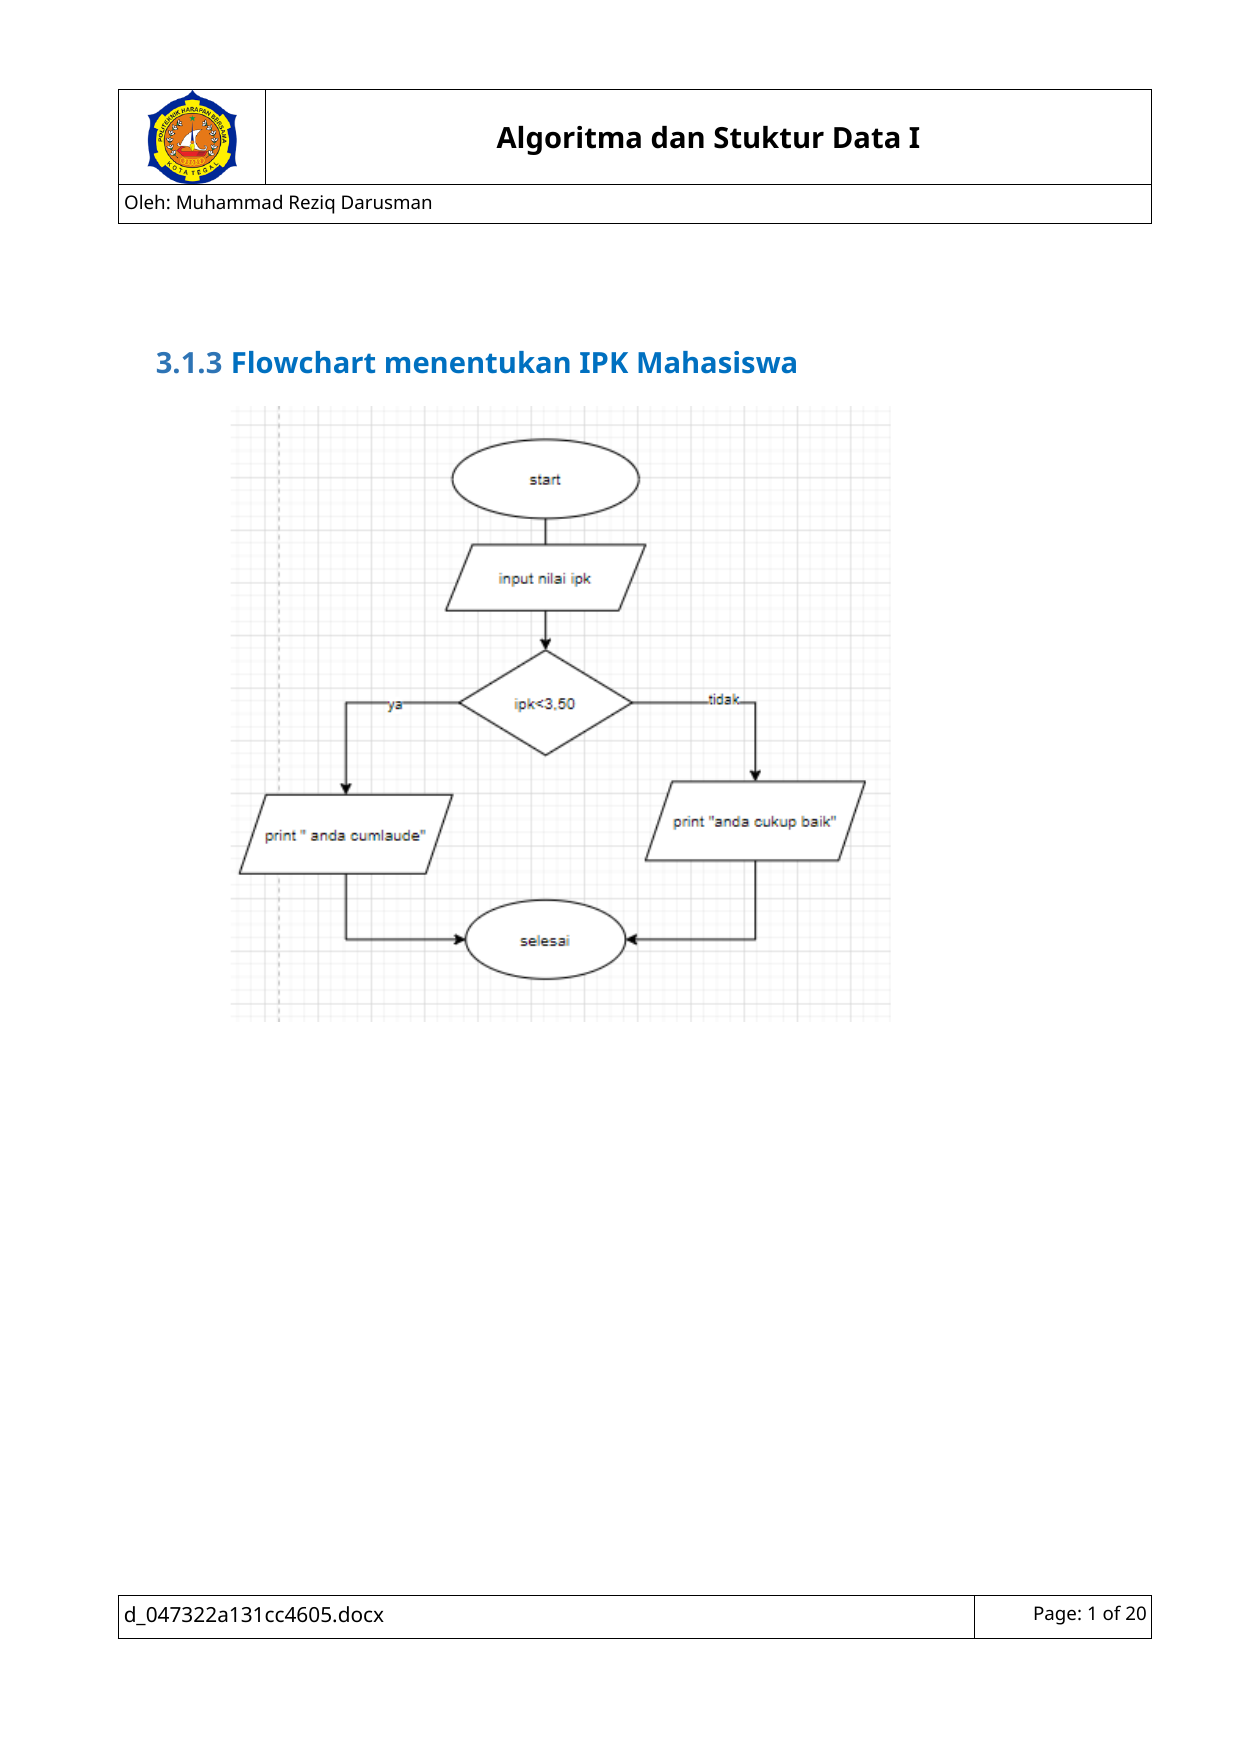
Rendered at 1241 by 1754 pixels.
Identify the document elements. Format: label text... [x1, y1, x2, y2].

subtitle Flowchart menentukan IPK Mahasiswa [156, 342, 1152, 382]
picture [147, 89, 237, 184]
picture [230, 406, 891, 1022]
